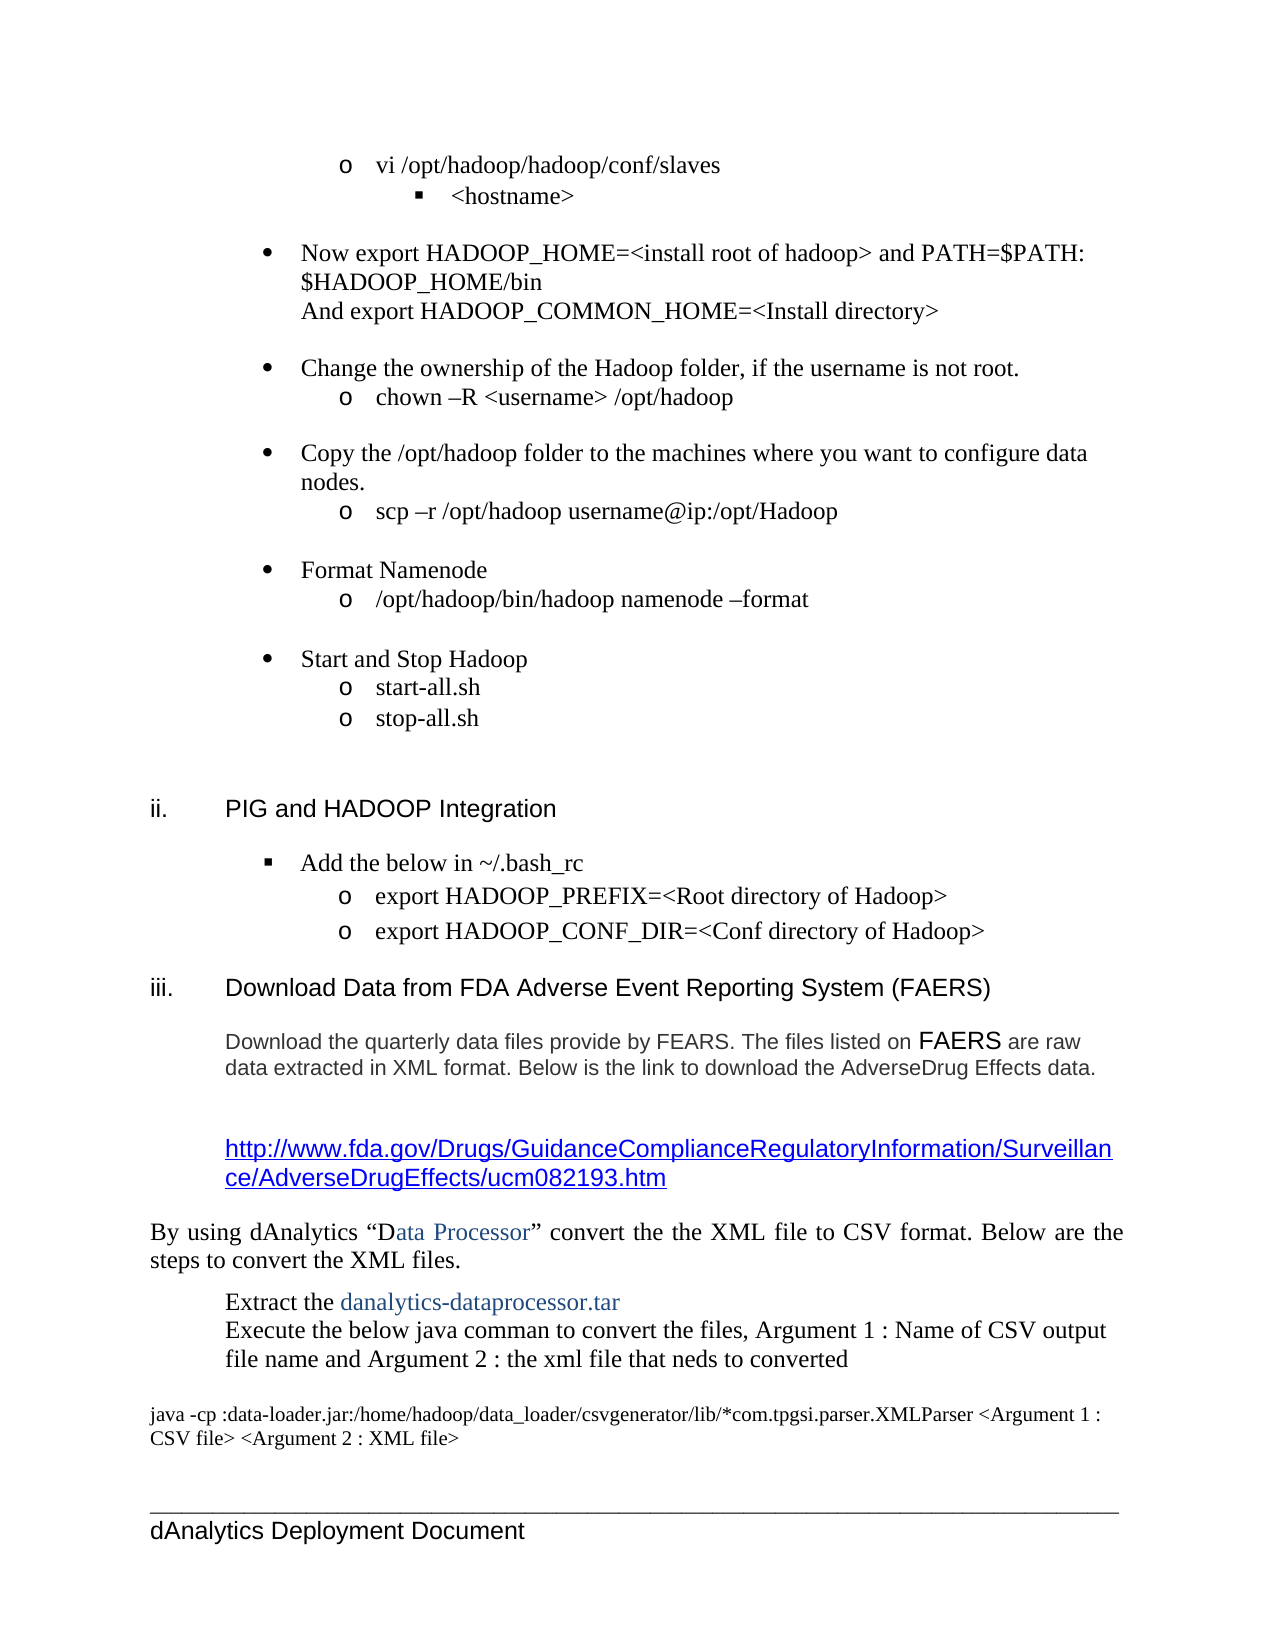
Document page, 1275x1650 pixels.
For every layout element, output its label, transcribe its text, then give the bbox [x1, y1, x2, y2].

list vi /opt/hadoop/hadoop/conf/slaves [338, 150, 1125, 181]
list scp –r /opt/hadoop username@ip:/opt/Hadoop [338, 496, 1125, 527]
list export HADOOP_CONF_DIR=<Conf directory of Hadoop> [337, 916, 1125, 947]
list Add the below in ~/.bash_rc [262, 848, 1125, 877]
list stop-all.sh [338, 703, 1125, 734]
list /opt/hadoop/bin/hadoop namenode –format [338, 584, 1125, 615]
subtitle PIG and HADOOP Integration [150, 794, 1125, 823]
text java -cp :data-loader.jar:/home/hadoop/data_loader/csvgenerator/lib/*com.tpgsi.parser.XMLParser <Argument 1 : CSV file> <Argument 2 : XML file> [150, 1402, 1125, 1450]
list <hostname> [413, 181, 1125, 209]
subtitle Download Data from FDA Adverse Event Reporting System (FAERS) [150, 973, 1125, 1001]
text Extract the danalytics-dataprocessor.tar [150, 1287, 1125, 1315]
list start-all.sh [338, 672, 1125, 703]
list Format Namenode [263, 555, 1125, 584]
subtitle Download the quarterly data files provide by FEARS. The files listed on FAERS are raw data extracted in XML format. Below is the link to download the AdverseDrug Effects data. [225, 1026, 1125, 1080]
subtitle http://www.fda.gov/Drugs/GuidanceComplianceRegulatoryInformation/Surveillance/AdverseDrugEffects/ucm082193.htm [225, 1105, 1125, 1192]
text By using dAnalytics “Data Processor” convert the the XML file to CSV format. Below are the steps to convert the XML files. [150, 1217, 1125, 1274]
list Now export HADOOP_HOME=<install root of hadoop> and PATH=$PATH:$HADOOP_HOME/bin [263, 238, 1125, 296]
list export HADOOP_PREFIX=<Root directory of Hadoop> [337, 881, 1125, 912]
list Copy the /opt/hadoop folder to the machines where you want to configure data nodes. [263, 438, 1125, 496]
list chown –R <username> /opt/hadoop [338, 382, 1125, 413]
text Execute the below java comman to convert the files, Argument 1 : Name of CSV output file name and Argument 2 : the xml file that neds to converted [225, 1315, 1125, 1373]
text And export HADOOP_COMMON_HOME=<Install directory> [301, 296, 1125, 324]
list Start and Stop Hadoop [263, 644, 1125, 672]
list Change the ownership of the Hadoop folder, if the username is not root. [263, 353, 1125, 382]
